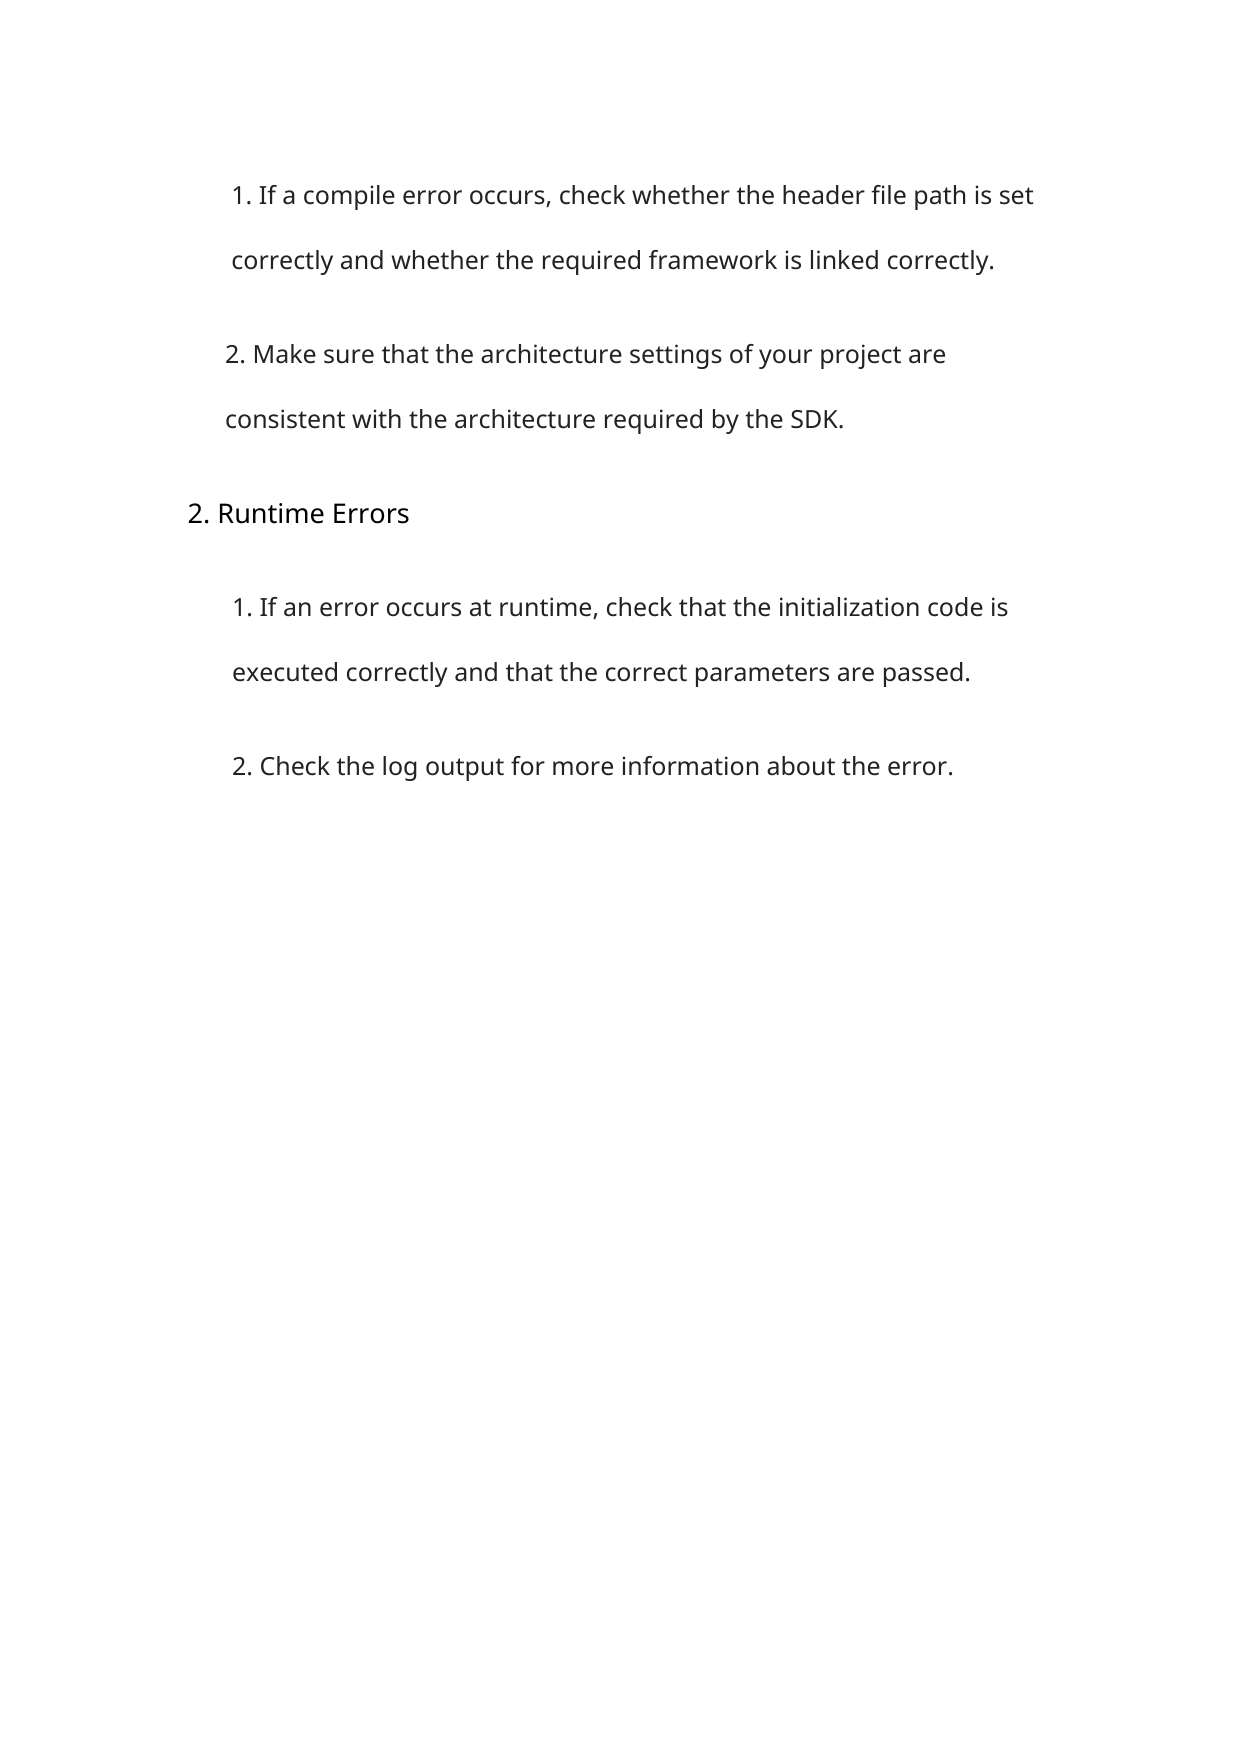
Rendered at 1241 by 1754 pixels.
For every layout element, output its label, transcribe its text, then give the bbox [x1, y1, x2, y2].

text 2. Make sure that the architecture settings of your project are consistent with the architecture required by the SDK. [225, 321, 1053, 451]
text 1. If an error occurs at runtime, check that the initialization code is executed correctly and that the correct parameters are passed. [232, 574, 1053, 704]
text 2. Check the log output for more information about the error. [232, 734, 1053, 799]
text 1. If a compile error occurs, check whether the header file path is set correctly and whether the required framework is linked correctly. [231, 162, 1053, 292]
text 2. Runtime Errors [187, 480, 1053, 545]
